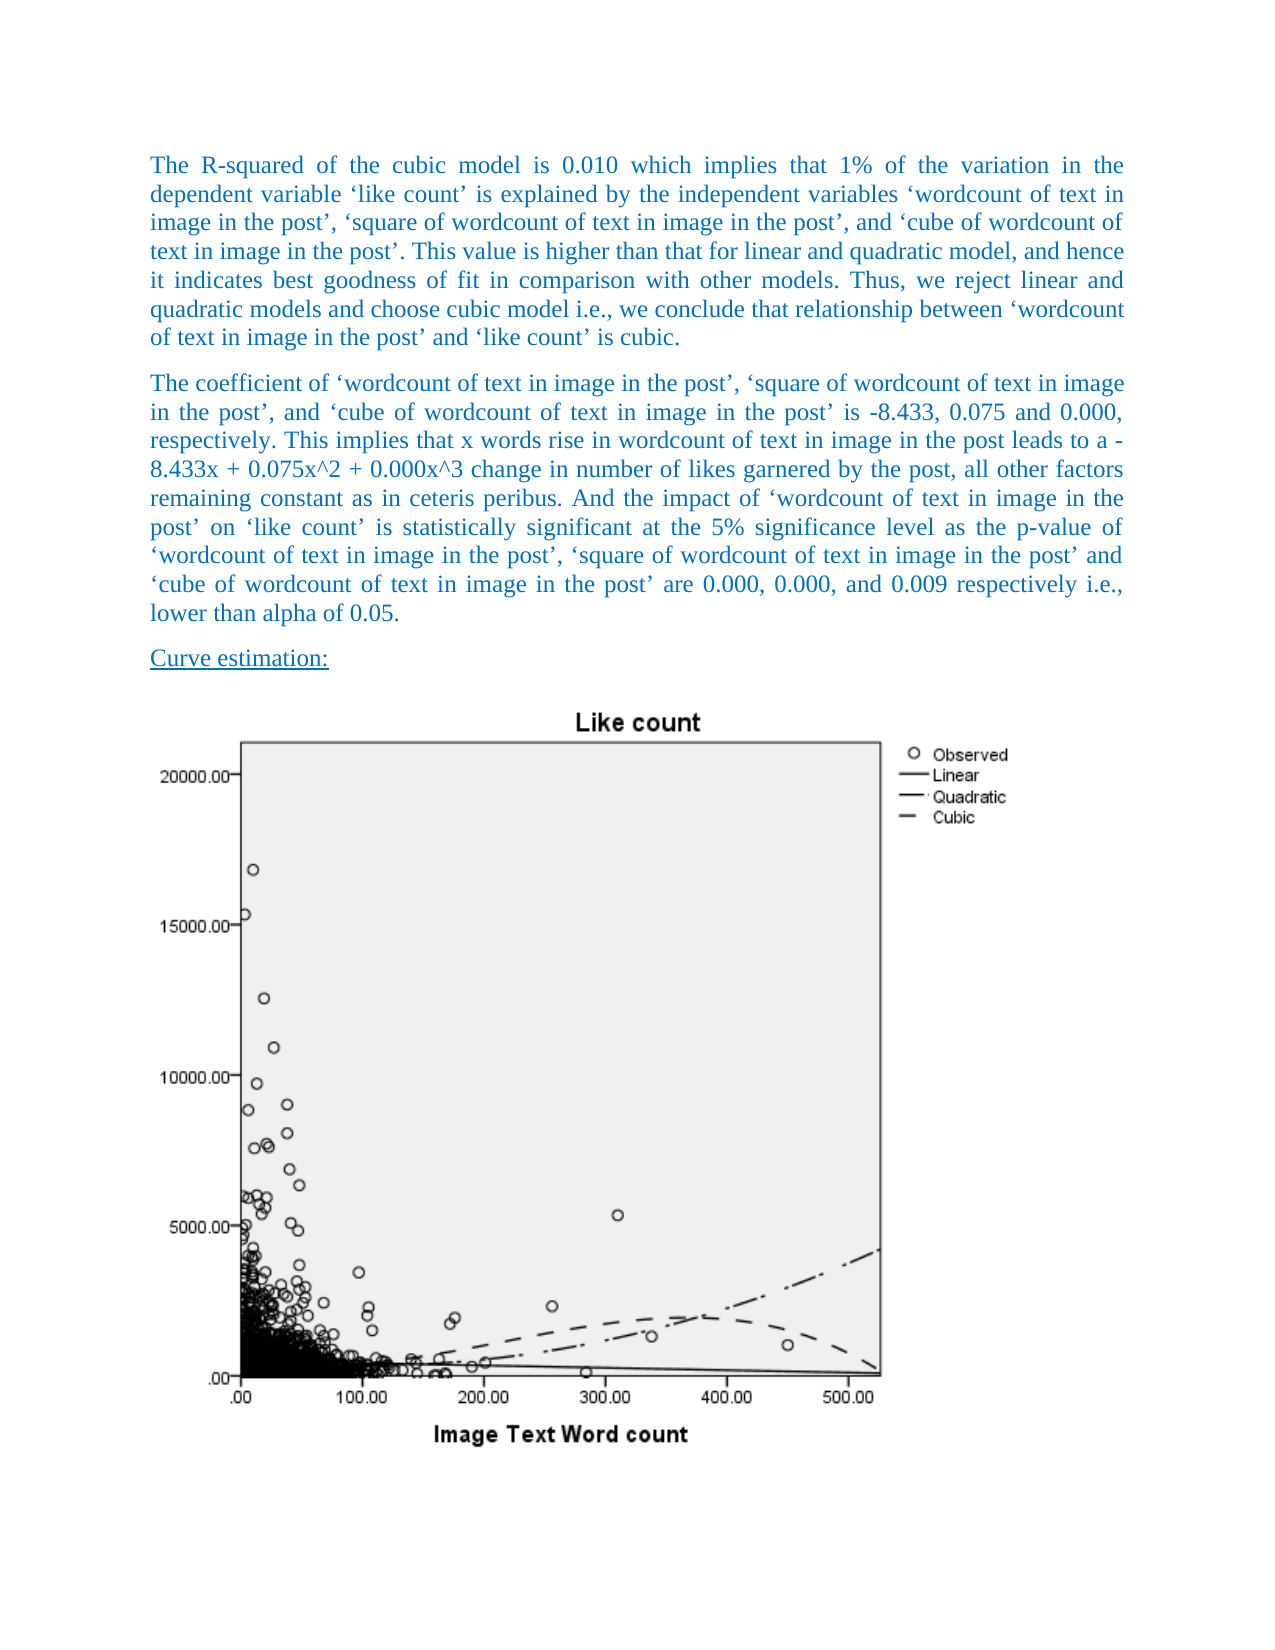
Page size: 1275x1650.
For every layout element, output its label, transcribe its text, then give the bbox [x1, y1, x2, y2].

picture [150, 688, 1125, 1469]
text The coefficient of ‘wordcount of text in image in the post’, ‘square of wordcount of text in image in the post’, and ‘cube of wordcount of text in image in the post’ is -8.433, 0.075 and 0.000, respectively. This implies that x words rise in wordcount of text in image in the post leads to a -8.433x + 0.075x^2 + 0.000x^3 change in number of likes garnered by the post, all other factors remaining constant as in ceteris peribus. And the impact of ‘wordcount of text in image in the post’ on ‘like count’ is statistically significant at the 5% significance level as the p-value of ‘wordcount of text in image in the post’, ‘square of wordcount of text in image in the post’ and ‘cube of wordcount of text in image in the post’ are 0.000, 0.000, and 0.009 respectively i.e., lower than alpha of 0.05. [150, 368, 1125, 627]
text Curve estimation: [150, 643, 1125, 672]
text The R-squared of the cubic model is 0.010 which implies that 1% of the variation in the dependent variable ‘like count’ is explained by the independent variables ‘wordcount of text in image in the post’, ‘square of wordcount of text in image in the post’, and ‘cube of wordcount of text in image in the post’. This value is higher than that for linear and quadratic model, and hence it indicates best goodness of fit in comparison with other models. Thus, we reject linear and quadratic models and choose cubic model i.e., we conclude that relationship between ‘wordcount of text in image in the post’ and ‘like count’ is cubic. [150, 150, 1125, 351]
